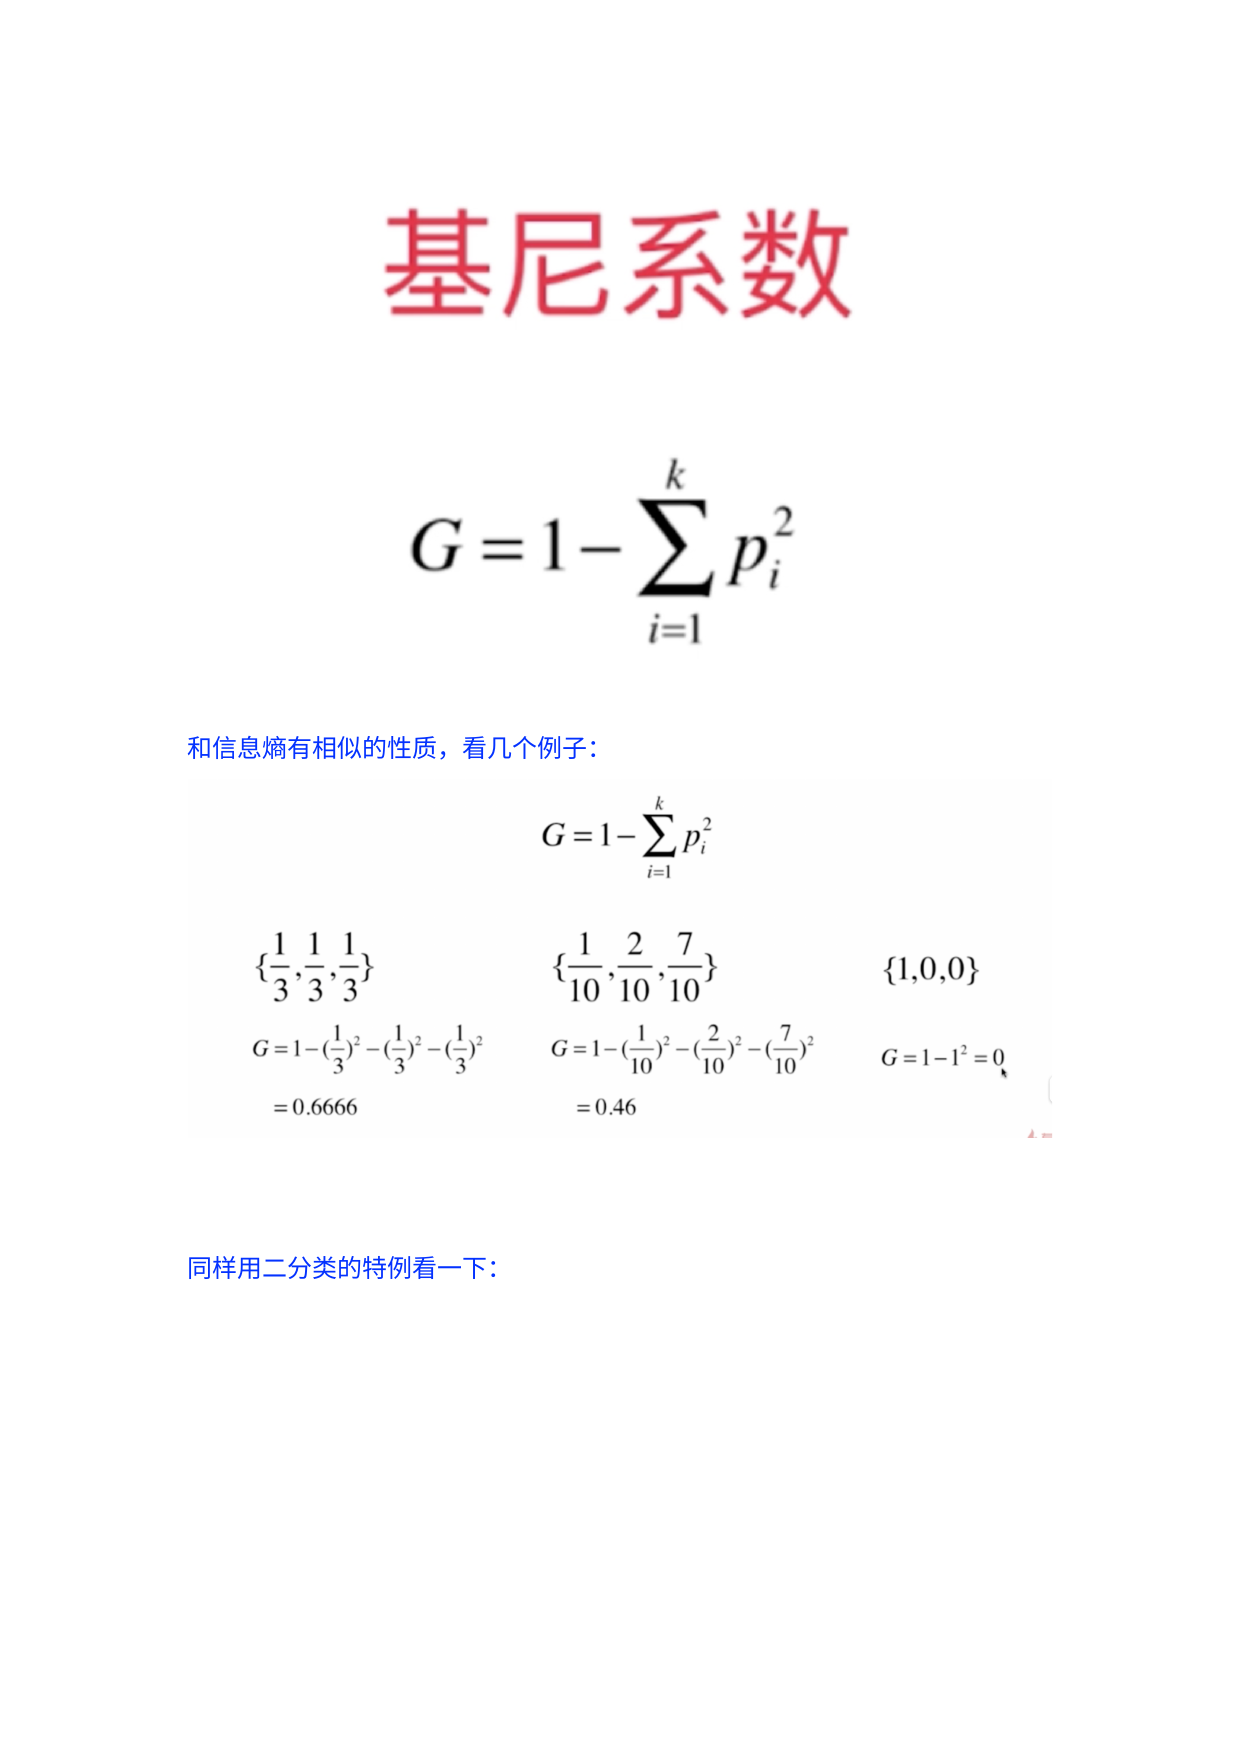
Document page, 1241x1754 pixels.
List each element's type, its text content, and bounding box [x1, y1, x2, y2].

text 和信息熵有相似的性质，看几个例子： [187, 714, 1053, 779]
picture [187, 779, 1053, 1138]
text 同样用二分类的特例看一下： [187, 1234, 1053, 1299]
picture [187, 162, 1053, 709]
